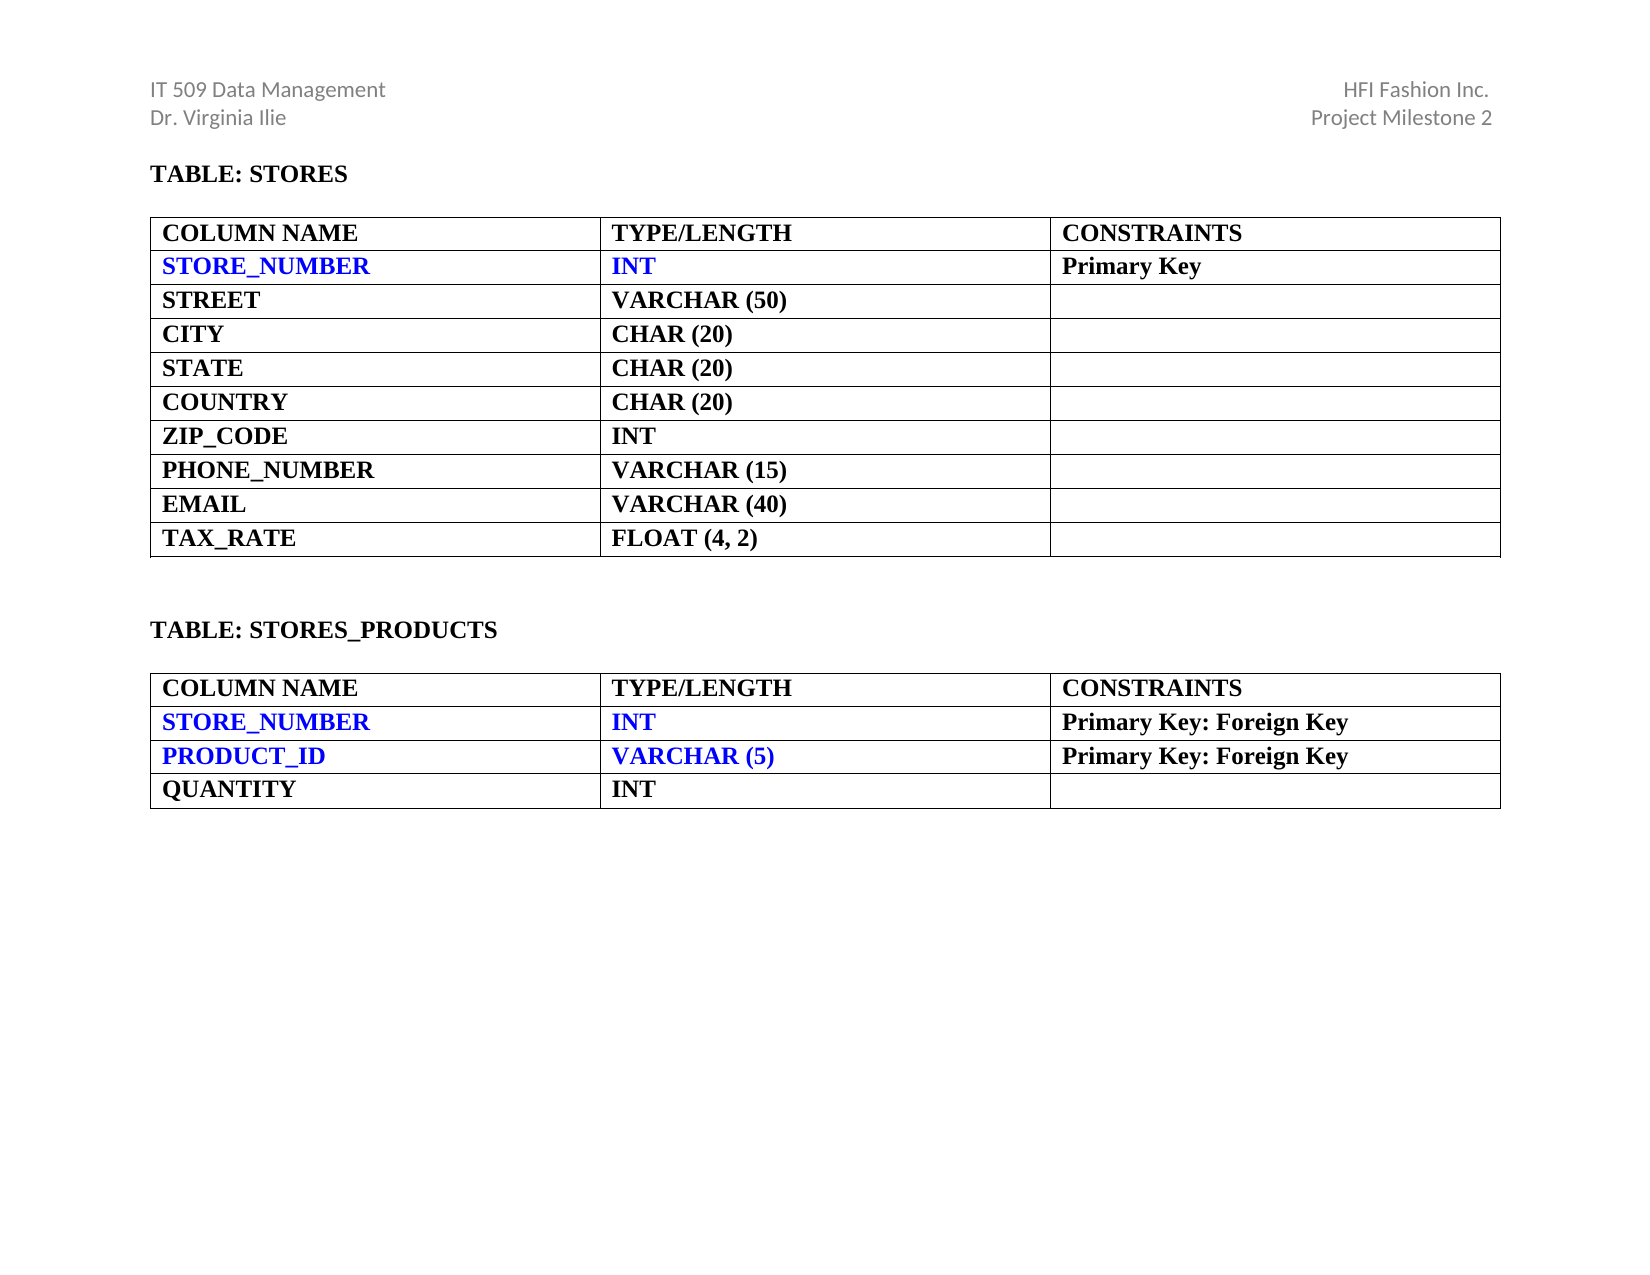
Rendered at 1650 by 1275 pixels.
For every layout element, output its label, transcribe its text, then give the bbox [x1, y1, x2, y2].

table_cell Primary Key: Foreign Key [1051, 741, 1500, 773]
table_cell CHAR (20) [601, 387, 1050, 420]
table_cell [1051, 523, 1500, 556]
table_cell [1051, 285, 1500, 318]
table_cell Primary Key: Foreign Key [1051, 707, 1500, 740]
table_cell [1051, 455, 1500, 488]
table_cell STORE_NUMBER [151, 707, 600, 740]
table_cell [1051, 421, 1500, 454]
table_cell FLOAT (4, 2) [601, 523, 1050, 556]
table_cell [1051, 774, 1500, 807]
table_cell STREET [151, 285, 600, 318]
table_cell INT [601, 774, 1050, 807]
table_cell VARCHAR (15) [601, 455, 1050, 488]
table_header CONSTRAINTS [1051, 218, 1500, 250]
table_header TYPE/LENGTH [601, 218, 1050, 250]
table_cell VARCHAR (40) [601, 489, 1050, 522]
text TABLE: STORES_PRODUCTS [150, 615, 1500, 644]
table_cell [1051, 489, 1500, 522]
table_cell CHAR (20) [601, 319, 1050, 352]
table_cell PHONE_NUMBER [151, 455, 600, 488]
table_cell QUANTITY [151, 774, 600, 807]
table_cell STATE [151, 353, 600, 386]
table_header TYPE/LENGTH [601, 674, 1050, 706]
table_cell [1051, 387, 1500, 420]
table_cell EMAIL [151, 489, 600, 522]
table_header CONSTRAINTS [1051, 674, 1500, 706]
table_cell PRODUCT_ID [151, 741, 600, 773]
table_cell TAX_RATE [151, 523, 600, 556]
table_header COLUMN NAME [151, 674, 600, 706]
table_cell INT [601, 251, 1050, 284]
table_cell VARCHAR (50) [601, 285, 1050, 318]
table_cell VARCHAR (5) [601, 741, 1050, 773]
table_cell [1051, 353, 1500, 386]
text TABLE: STORES [150, 159, 1500, 188]
table_header COLUMN NAME [151, 218, 600, 250]
table_cell Primary Key [1051, 251, 1500, 284]
table_cell CITY [151, 319, 600, 352]
table_cell [1051, 319, 1500, 352]
table_cell INT [601, 707, 1050, 740]
table_cell ZIP_CODE [151, 421, 600, 454]
table_cell COUNTRY [151, 387, 600, 420]
table_cell CHAR (20) [601, 353, 1050, 386]
table_cell INT [601, 421, 1050, 454]
table_cell STORE_NUMBER [151, 251, 600, 284]
